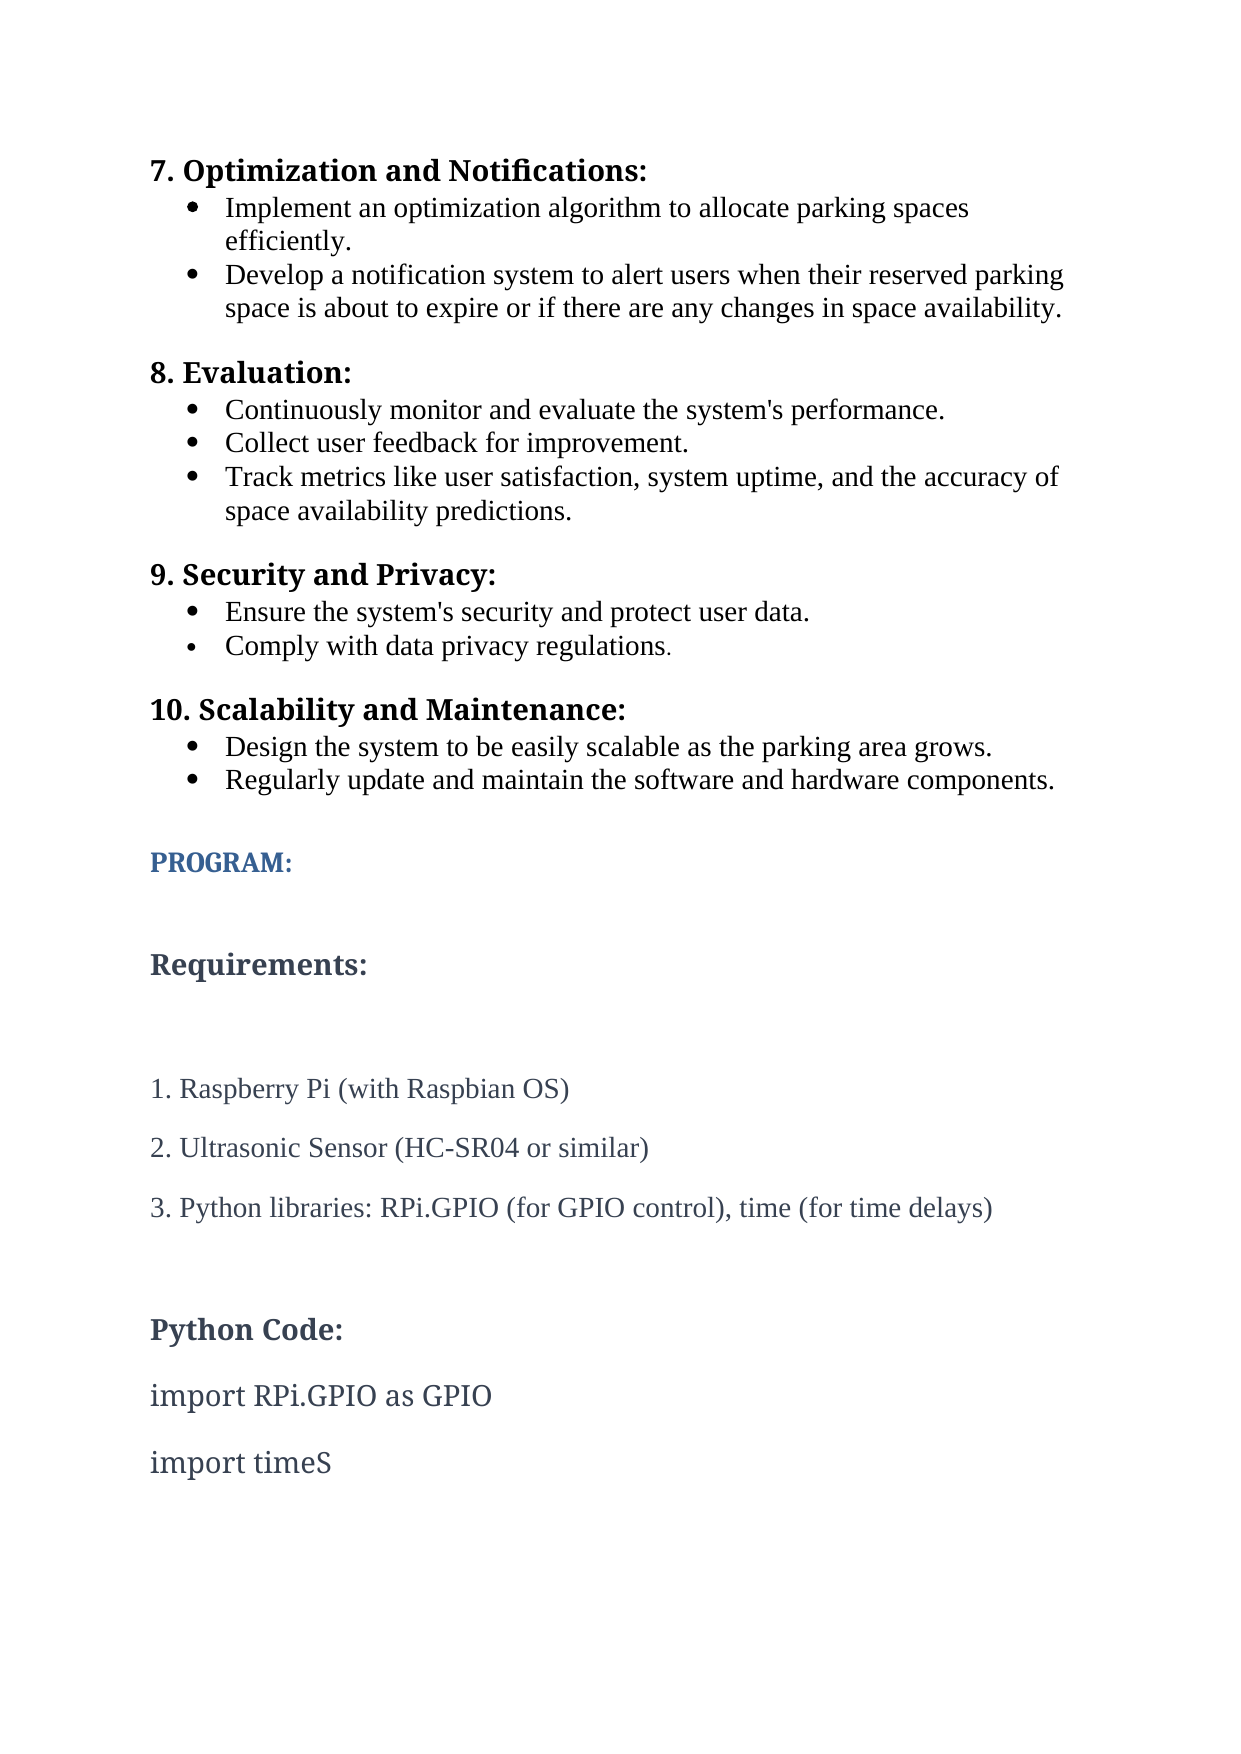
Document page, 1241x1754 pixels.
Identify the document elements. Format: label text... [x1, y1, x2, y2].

text 1. Raspberry Pi (with Raspbian OS) [150, 1071, 1090, 1105]
list Ensure the system's security and protect user data. [187, 594, 1090, 628]
text 2. Ultrasonic Sensor (HC-SR04 or similar) [150, 1131, 1090, 1164]
text 8. Evaluation: [150, 352, 1090, 392]
text import timeS [150, 1442, 1090, 1482]
list Track metrics like user satisfaction, system uptime, and the accuracy of space availability predictions. [187, 459, 1090, 526]
text Python Code: [150, 1309, 1090, 1349]
list Continuously monitor and evaluate the system's performance. [187, 392, 1090, 425]
text 10. Scalability and Maintenance: [150, 689, 1090, 729]
list Implement an optimization algorithm to allocate parking spaces efficiently. [187, 190, 1090, 257]
text import RPi.GPIO as GPIO [150, 1376, 1090, 1415]
text 9. Security and Privacy: [150, 554, 1090, 594]
list Comply with data privacy regulations. [187, 628, 1090, 661]
text Requirements: [150, 945, 1090, 984]
subtitle PROGRAM: [150, 846, 1090, 880]
text 3. Python libraries: RPi.GPIO (for GPIO control), time (for time delays) [150, 1190, 1090, 1223]
list Collect user feedback for improvement. [187, 425, 1090, 459]
list Regularly update and maintain the software and hardware components. [187, 762, 1090, 796]
text 7. Optimization and Notifications: [150, 150, 1090, 190]
list Develop a notification system to alert users when their reserved parking space is about to expire or if there are any changes in space availability. [187, 257, 1090, 324]
list Design the system to be easily scalable as the parking area grows. [187, 729, 1090, 762]
